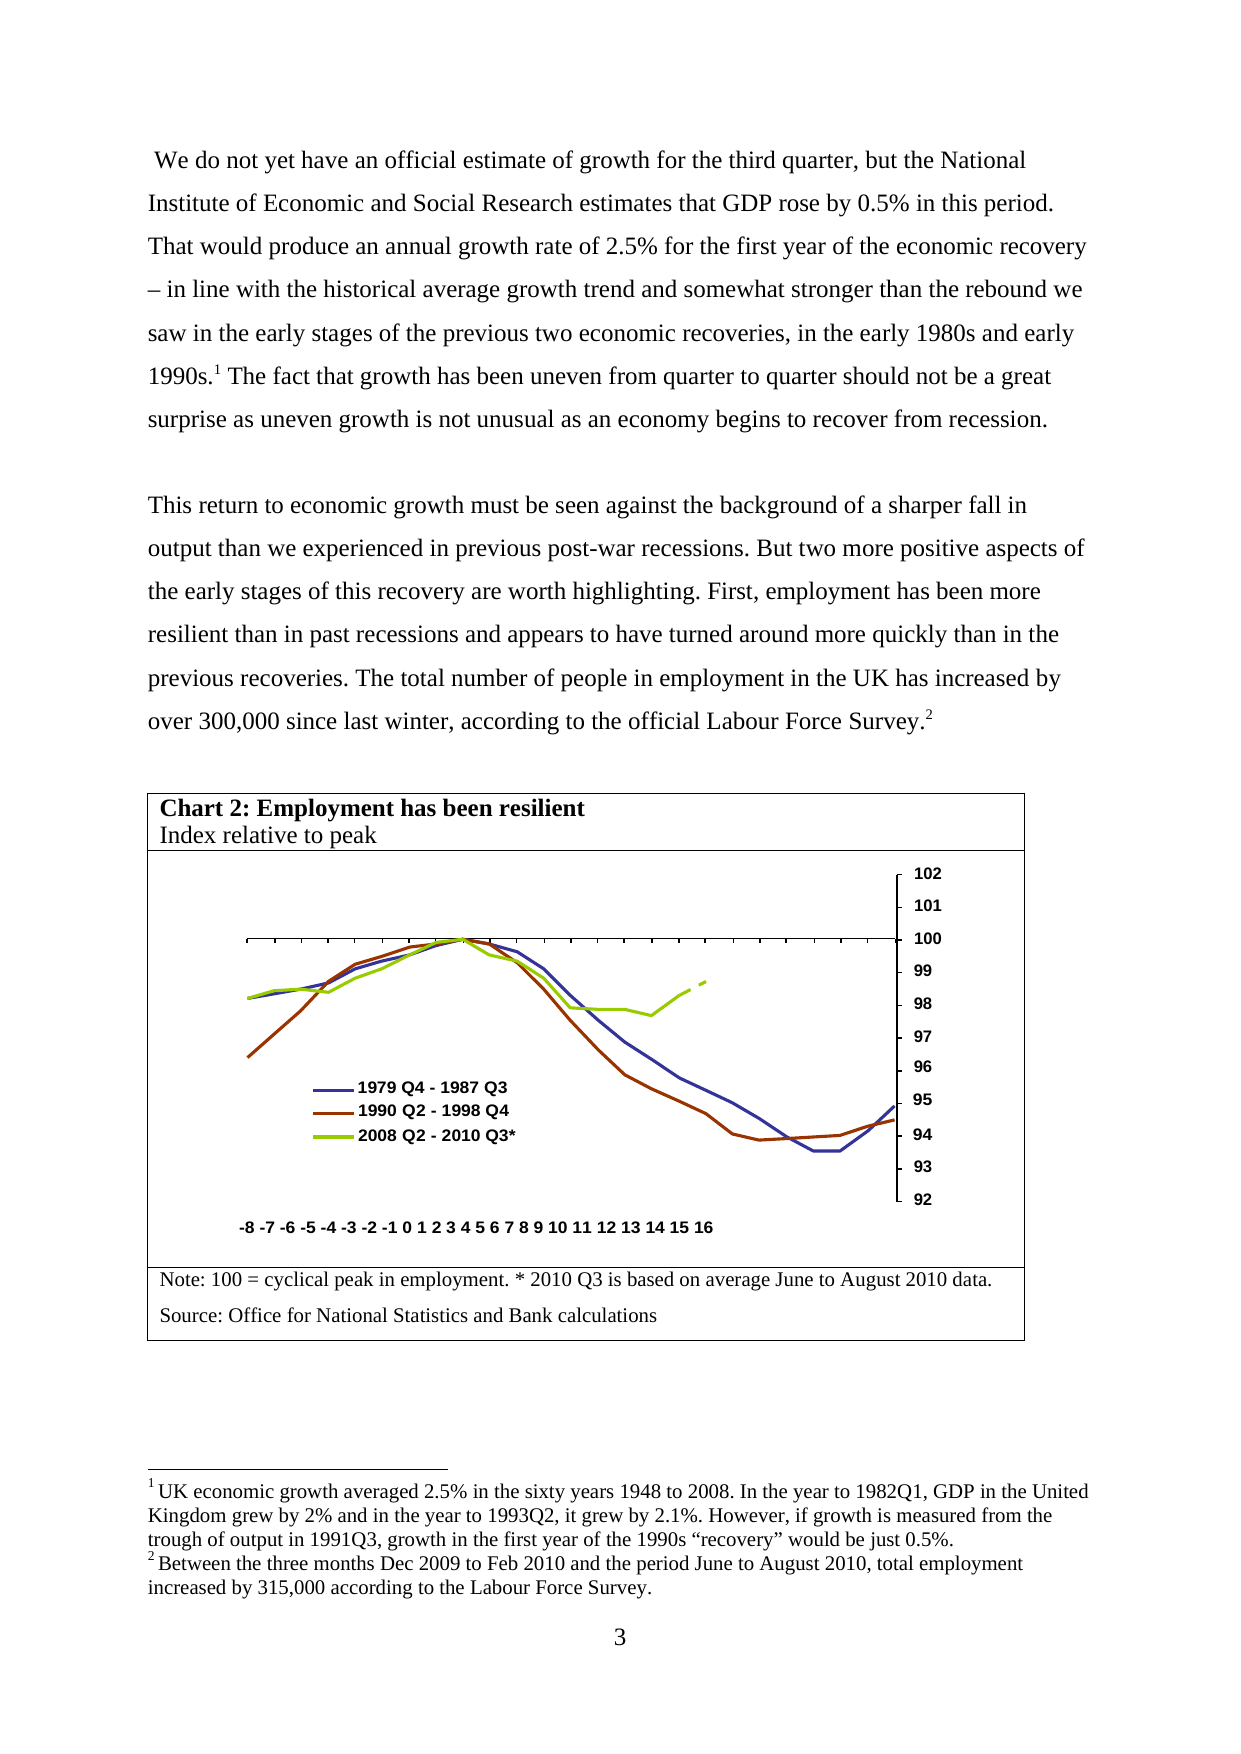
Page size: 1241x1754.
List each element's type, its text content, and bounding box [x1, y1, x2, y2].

table_cell 96 [148, 1053, 1024, 1078]
table_cell 92 [148, 1183, 1024, 1214]
table_header Chart 2: Employment has been resilient Index relative to peak [148, 794, 1024, 850]
text 2 Between the three months Dec 2009 to Feb 2010 and the period June to August 2010, total employment increased by 315,000 according to the Labour Force Survey. [148, 1551, 1093, 1599]
table_cell 101 [148, 889, 1024, 922]
text 1 UK economic growth averaged 2.5% in the sixty years 1948 to 2008. In the year to 1982Q1, GDP in the United Kingdom grew by 2% and in the year to 1993Q2, it grew by 2.1%. However, if growth is measured from the trough of output in 1991Q3, growth in the first year of the 1990s “recovery” would be just 0.5%. [148, 1470, 1093, 1551]
table_cell 98 [148, 987, 1024, 1020]
table_cell -8 -7 -6 -5 -4 -3 -2 -1 0 1 2 3 4 5 6 7 8 9 10 11 12 13 14 15 16 [148, 1214, 1024, 1267]
table_cell 100 [148, 922, 1024, 954]
text We do not yet have an official estimate of growth for the third quarter, but the National Institute of Economic and Social Research estimates that GDP rose by 0.5% in this period. That would produce an annual growth rate of 2.5% for the first year of the economic recovery [148, 145, 1089, 260]
table_cell 2008 Q2 - 2010 Q3* 94 [148, 1123, 1024, 1151]
table_cell 1990 Q2 - 1998 Q4 95 [148, 1099, 1024, 1123]
text – in line with the historical average growth trend and somewhat stronger than the rebound we saw in the early stages of the previous two economic recoveries, in the early 1980s and early 1990s.1 The fact that growth has been uneven from quarter to quarter should not be a great surprise as uneven growth is not unusual as an economy begins to recover from recession. [148, 274, 1084, 433]
table_cell 102 [148, 851, 1024, 889]
table_cell 99 [148, 955, 1024, 987]
text This return to economic growth must be seen against the background of a sharper fall in output than we experienced in previous post-war recessions. But two more positive aspects of the early stages of this recovery are worth highlighting. First, employment has been more resilient than in past recessions and appears to have turned around more quickly than in the previous recoveries. The total number of people in employment in the UK has increased by over 300,000 since last winter, according to the official Labour Force Survey.2 [148, 490, 1089, 734]
table_cell 93 [148, 1151, 1024, 1183]
table_cell 1979 Q4 - 1987 Q3 [148, 1078, 1024, 1099]
table_cell 97 [148, 1020, 1024, 1053]
table_cell Note: 100 = cyclical peak in employment. * 2010 Q3 is based on average June to August 2010 data. Source: Office for National Statistics and Bank calculations [148, 1268, 1024, 1339]
